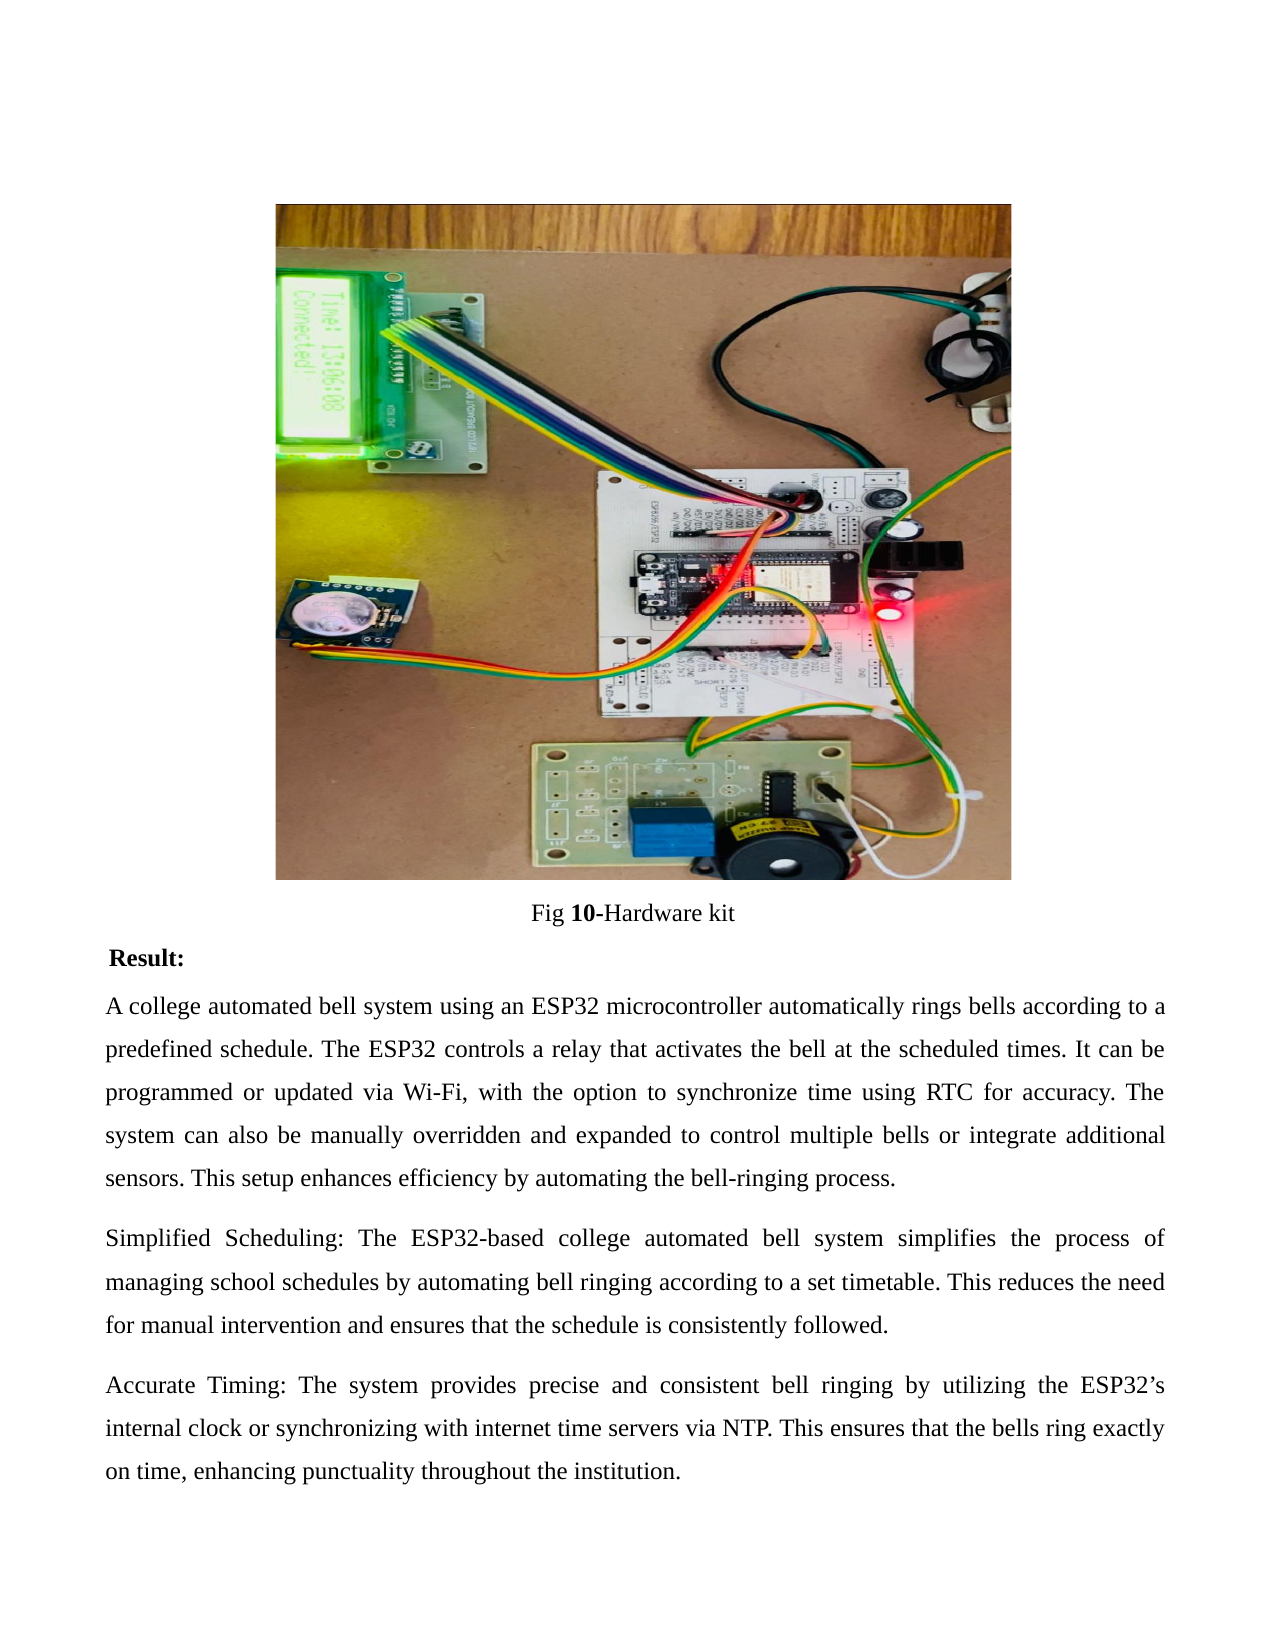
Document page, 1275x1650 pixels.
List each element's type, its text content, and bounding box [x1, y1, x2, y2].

text Simplified Scheduling: The ESP32-based college automated bell system simplifies the process of managing school schedules by automating bell ringing according to a set timetable. This reduces the need for manual intervention and ensures that the schedule is consistently followed. [105, 1223, 1167, 1338]
text Fig 10-Hardware kit [99, 898, 1167, 927]
text Result: [108, 943, 1167, 971]
picture [275, 204, 1012, 880]
text Accurate Timing: The system provides precise and consistent bell ringing by utilizing the ESP32’s internal clock or synchronizing with internet time servers via NTP. This ensures that the bells ring exactly on time, enhancing punctuality throughout the institution. [105, 1370, 1167, 1485]
text A college automated bell system using an ESP32 microcontroller automatically rings bells according to a predefined schedule. The ESP32 controls a relay that activates the bell at the scheduled times. It can be programmed or updated via Wi-Fi, with the option to synchronize time using RTC for accuracy. The system can also be manually overridden and expanded to control multiple bells or integrate additional sensors. This setup enhances efficiency by automating the bell-ringing process. [105, 991, 1167, 1192]
